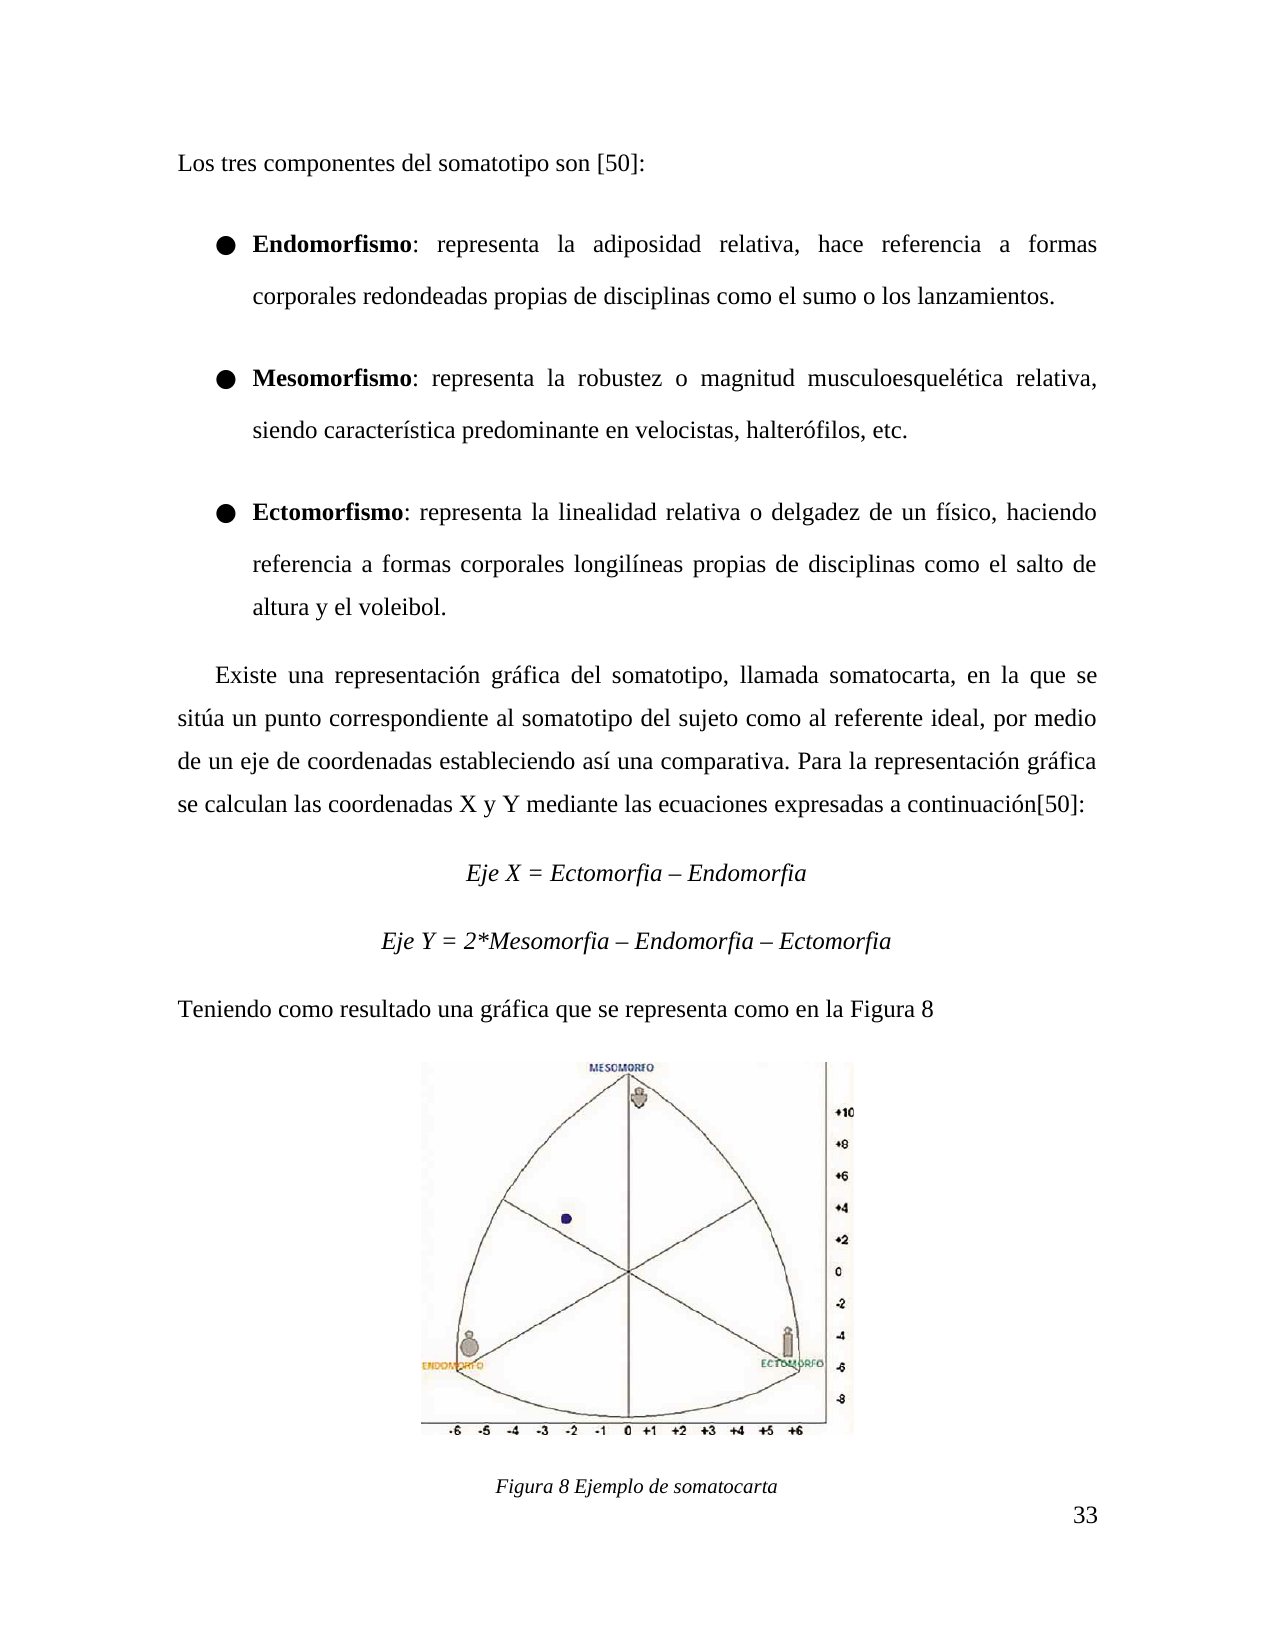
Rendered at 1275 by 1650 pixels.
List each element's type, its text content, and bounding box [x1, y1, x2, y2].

text Eje X = Ectomorfia – Endomorfia [177, 858, 1098, 886]
list Mesomorfismo: representa la robustez o magnitud musculoesquelética relativa, siendo característica predominante en velocistas, halterófilos, etc. [215, 349, 1098, 444]
text Los tres componentes del somatotipo son [50]: [177, 148, 1098, 176]
text Teniendo como resultado una gráfica que se representa como en la Figura 8 [177, 994, 1098, 1023]
text Figura 8 Ejemplo de somatocarta [177, 1474, 1098, 1498]
list Endomorfismo: representa la adiposidad relativa, hace referencia a formas corporales redondeadas propias de disciplinas como el sumo o los lanzamientos. [215, 216, 1098, 310]
picture [421, 1062, 854, 1435]
list Ectomorfismo: representa la linealidad relativa o delgadez de un físico, haciendo referencia a formas corporales longilíneas propias de disciplinas como el salto de altura y el voleibol. [215, 483, 1098, 621]
text Eje Y = 2*Mesomorfia – Endomorfia – Ectomorfia [177, 926, 1098, 954]
text Existe una representación gráfica del somatotipo, llamada somatocarta, en la que se sitúa un punto correspondiente al somatotipo del sujeto como al referente ideal, por medio de un eje de coordenadas estableciendo así una comparativa. Para la representación gráfica se calculan las coordenadas X y Y mediante las ecuaciones expresadas a continuación[50]: [177, 660, 1098, 818]
